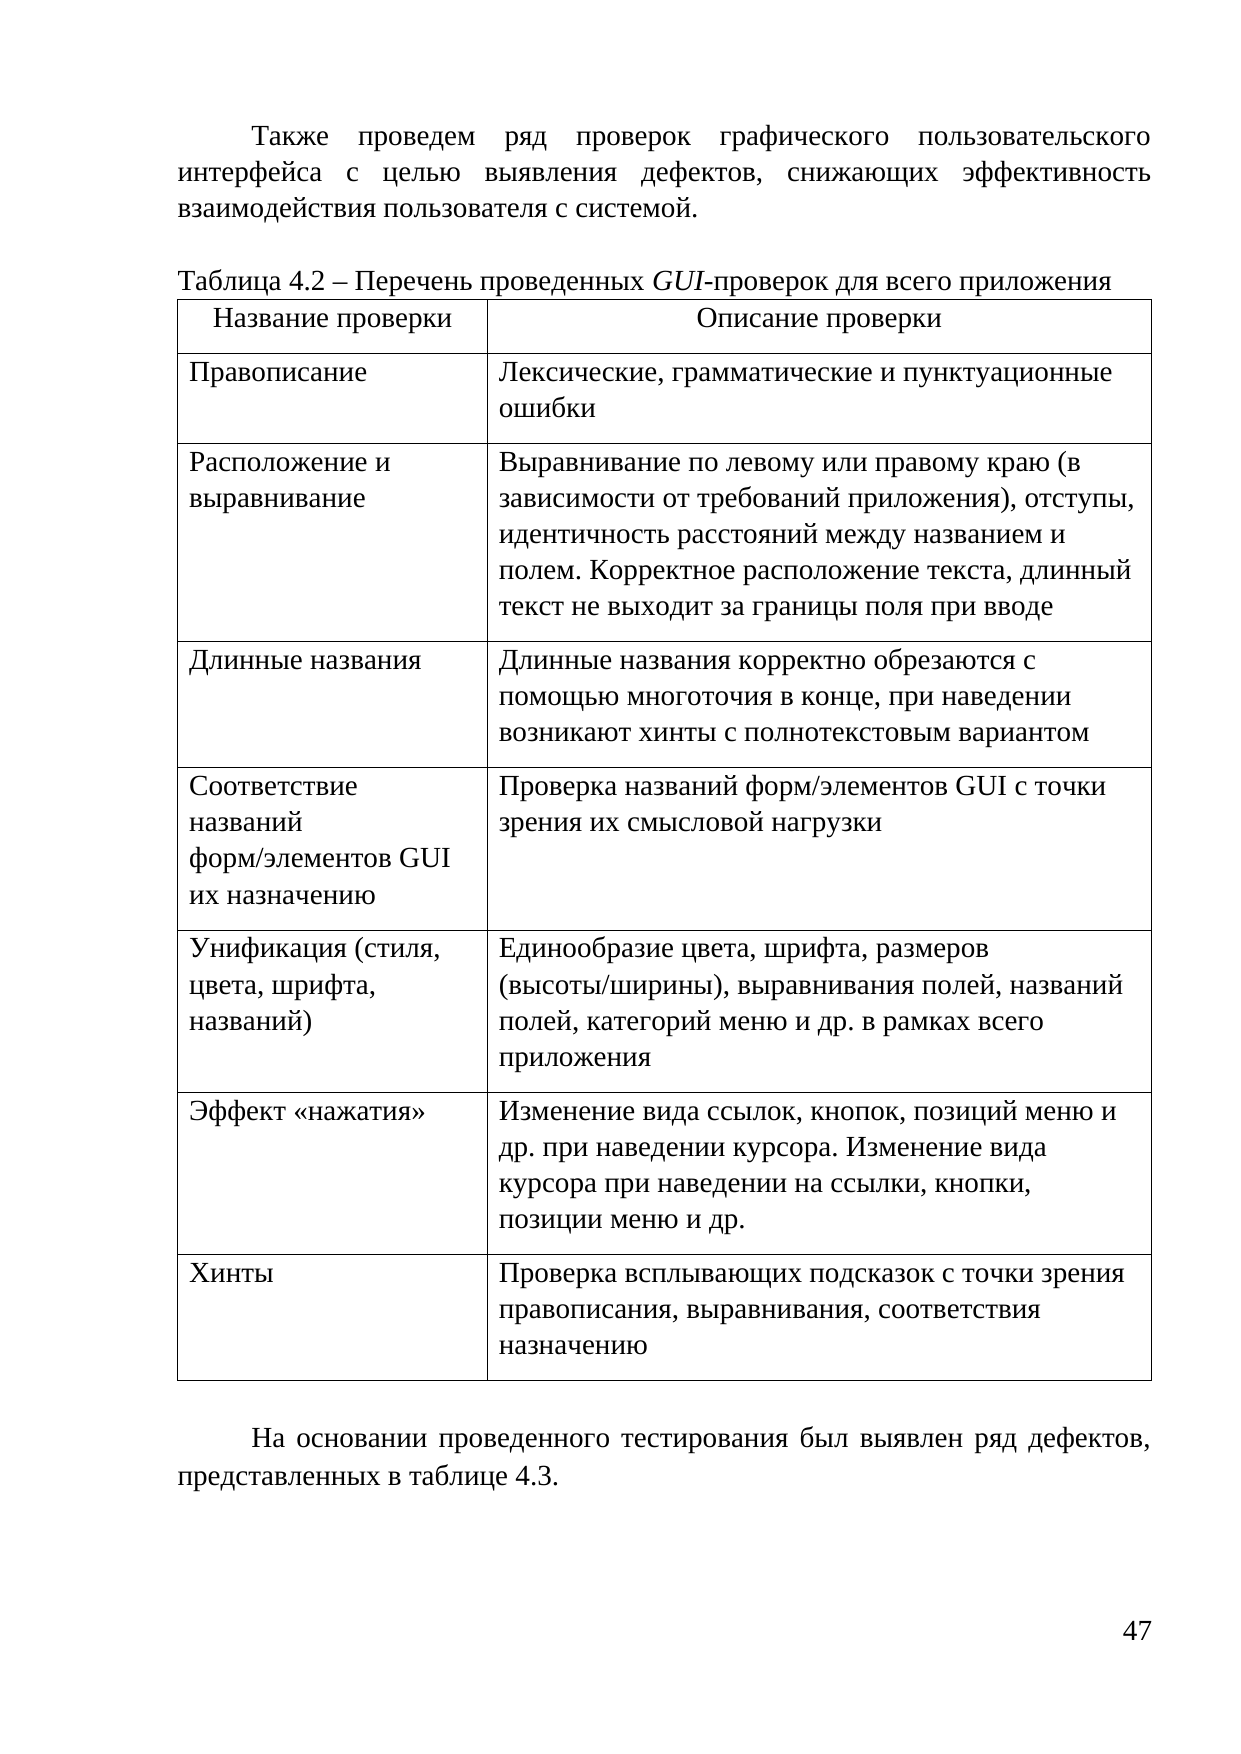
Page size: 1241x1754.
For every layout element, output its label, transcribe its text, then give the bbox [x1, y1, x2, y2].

text Также проведем ряд проверок графического пользовательского интерфейса с целью выявления дефектов, снижающих эффективность взаимодействия пользователя с системой. [177, 118, 1152, 224]
table_header Название проверки [178, 300, 487, 353]
table_cell Выравнивание по левому или правому краю (в зависимости от требований приложения), отступы, идентичность расстояний между названием и полем. Корректное расположение текста, длинный текст не выходит за границы поля при вводе [488, 444, 1151, 641]
table_cell Лексические, грамматические и пунктуационные ошибки [488, 354, 1151, 443]
table_cell Длинные названия [178, 642, 487, 767]
table_cell Унификация (стиля, цвета, шрифта, названий) [178, 931, 487, 1092]
table_cell Хинты [178, 1255, 487, 1380]
table_cell Проверка всплывающих подсказок с точки зрения правописания, выравнивания, соответствия назначению [488, 1255, 1151, 1380]
table_cell Правописание [178, 354, 487, 443]
text На основании проведенного тестирования был выявлен ряд дефектов, представленных в таблице 4.3. [177, 1420, 1152, 1492]
table_cell Эффект «нажатия» [178, 1093, 487, 1254]
table_cell Длинные названия корректно обрезаются с помощью многоточия в конце, при наведении возникают хинты с полнотекстовым вариантом [488, 642, 1151, 767]
table_cell Соответствие названий форм/элементов GUI их назначению [178, 768, 487, 929]
table_cell Единообразие цвета, шрифта, размеров (высоты/ширины), выравнивания полей, названий полей, категорий меню и др. в рамках всего приложения [488, 931, 1151, 1092]
table_cell Проверка названий форм/элементов GUI с точки зрения их смысловой нагрузки [488, 768, 1151, 929]
table_cell Расположение и выравнивание [178, 444, 487, 641]
text Таблица 4.2 – Перечень проведенных GUI-проверок для всего приложения [177, 263, 1152, 296]
table_header Описание проверки [488, 300, 1151, 353]
table_cell Изменение вида ссылок, кнопок, позиций меню и др. при наведении курсора. Изменение вида курсора при наведении на ссылки, кнопки, позиции меню и др. [488, 1093, 1151, 1254]
